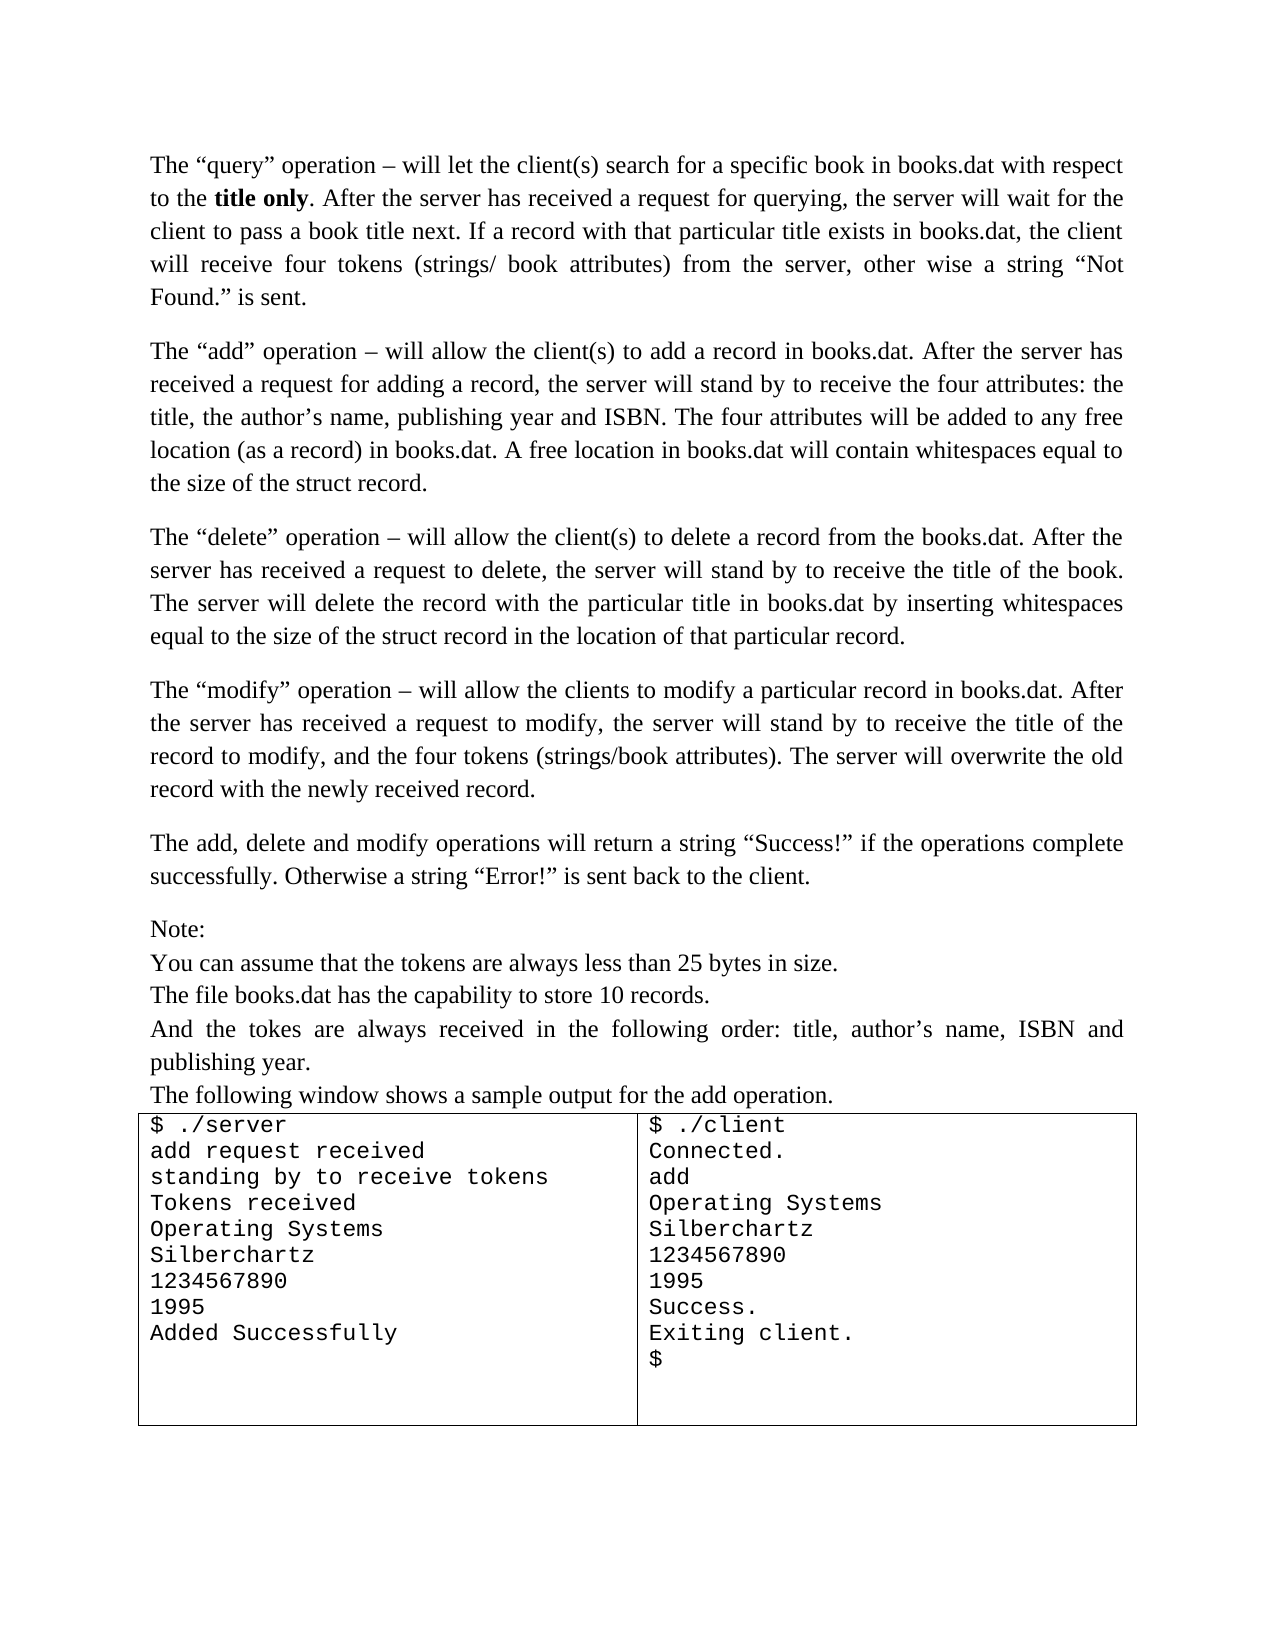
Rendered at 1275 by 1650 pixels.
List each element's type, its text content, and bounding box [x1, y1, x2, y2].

text The file books.dat has the capability to store 10 records. [150, 981, 1125, 1009]
text The following window shows a sample output for the add operation. [150, 1080, 1125, 1108]
text The add, delete and modify operations will return a string “Success!” if the operations complete successfully. Otherwise a string “Error!” is sent back to the client. [150, 828, 1125, 889]
text The “query” operation – will let the client(s) search for a specific book in books.dat with respect to the title only. After the server has received a request for querying, the server will wait for the client to pass a book title next. If a record with that particular title exists in books.dat, the client will receive four tokens (strings/ book attributes) from the server, other wise a string “Not Found.” is sent. [150, 150, 1125, 311]
text Note: [150, 914, 1125, 943]
text The “modify” operation – will allow the clients to modify a particular record in books.dat. After the server has received a request to modify, the server will stand by to receive the title of the record to modify, and the four tokens (strings/book attributes). The server will overwrite the old record with the newly received record. [150, 675, 1125, 803]
table_header $ ./server add request received standing by to receive tokens Tokens received Operating Systems Silberchartz 1234567890 1995 Added Successfully [139, 1114, 637, 1425]
text And the tokes are always received in the following order: title, author’s name, ISBN and publishing year. [150, 1014, 1125, 1075]
table_header $ ./client Connected. add Operating Systems Silberchartz 1234567890 1995 Success. Exiting client. $ [638, 1114, 1136, 1425]
text The “add” operation – will allow the client(s) to add a record in books.dat. After the server has received a request for adding a record, the server will stand by to receive the four attributes: the title, the author’s name, publishing year and ISBN. The four attributes will be added to any free location (as a record) in books.dat. A free location in books.dat will contain whitespaces equal to the size of the struct record. [150, 336, 1125, 497]
text The “delete” operation – will allow the client(s) to delete a record from the books.dat. After the server has received a request to delete, the server will stand by to receive the title of the book. The server will delete the record with the particular title in books.dat by inserting whitespaces equal to the size of the struct record in the location of that particular record. [150, 522, 1125, 650]
text You can assume that the tokens are always less than 25 bytes in size. [150, 948, 1125, 976]
